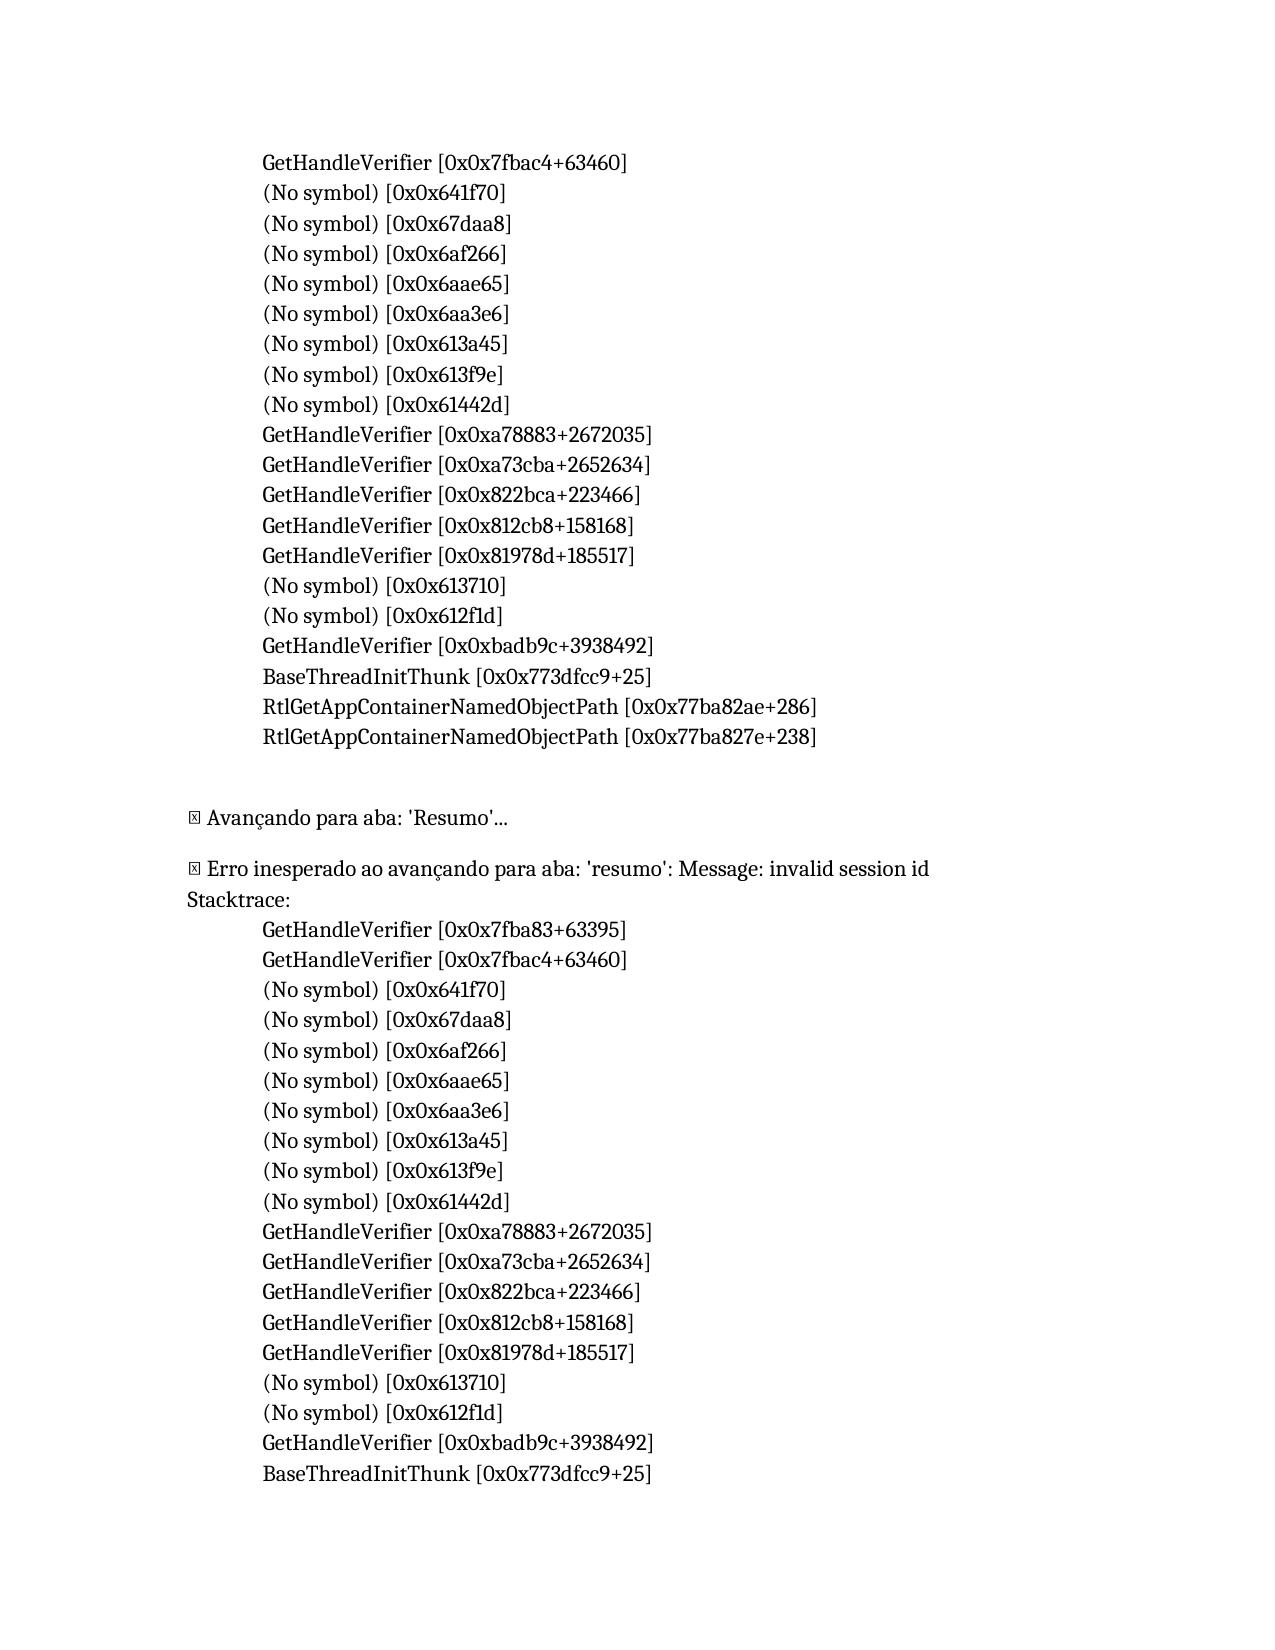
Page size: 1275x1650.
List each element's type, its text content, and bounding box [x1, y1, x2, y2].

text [187, 856, 1087, 1487]
text 🔄 Avançando para aba: 'Resumo'... [187, 805, 1087, 832]
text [187, 150, 1087, 781]
